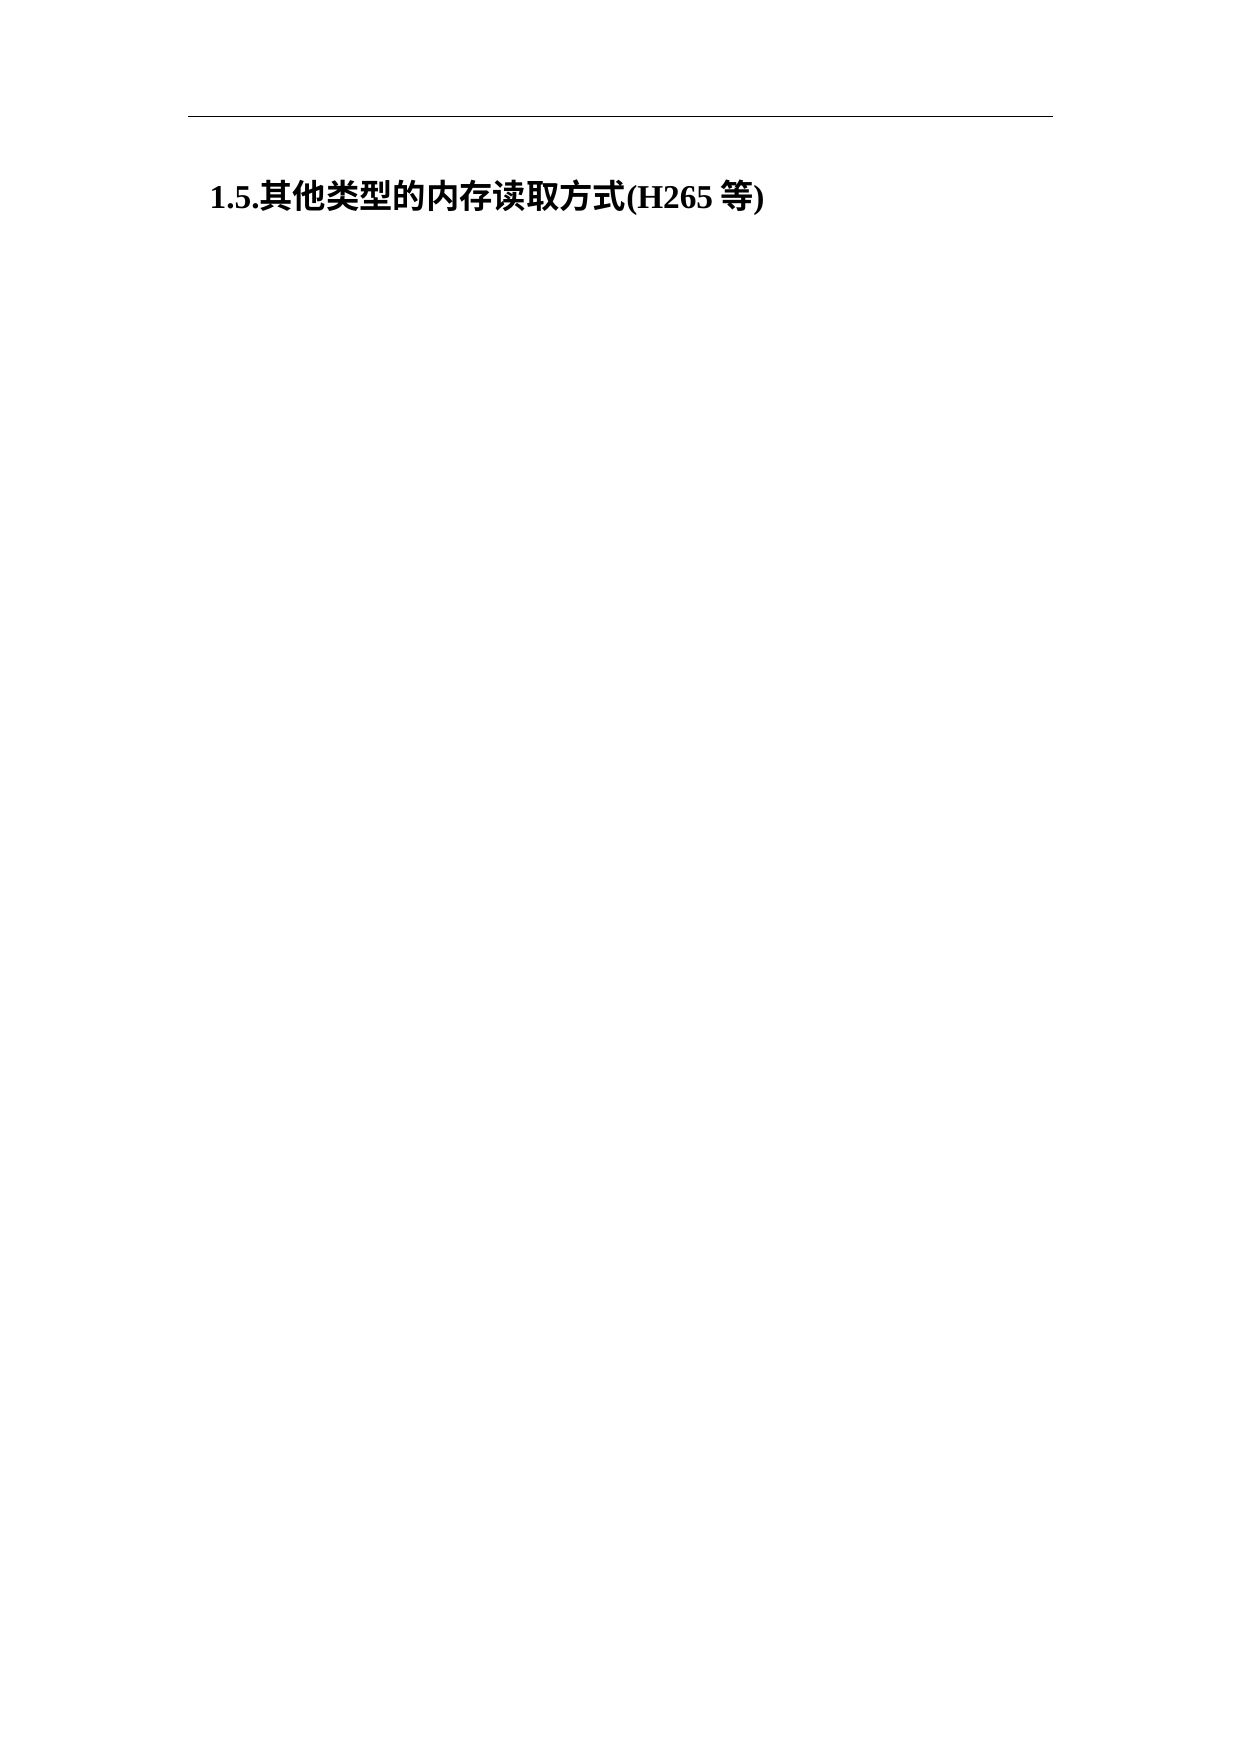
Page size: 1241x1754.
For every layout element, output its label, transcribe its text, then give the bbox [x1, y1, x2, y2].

subtitle 1.5.其他类型的内存读取方式(H265等) [209, 162, 1053, 227]
